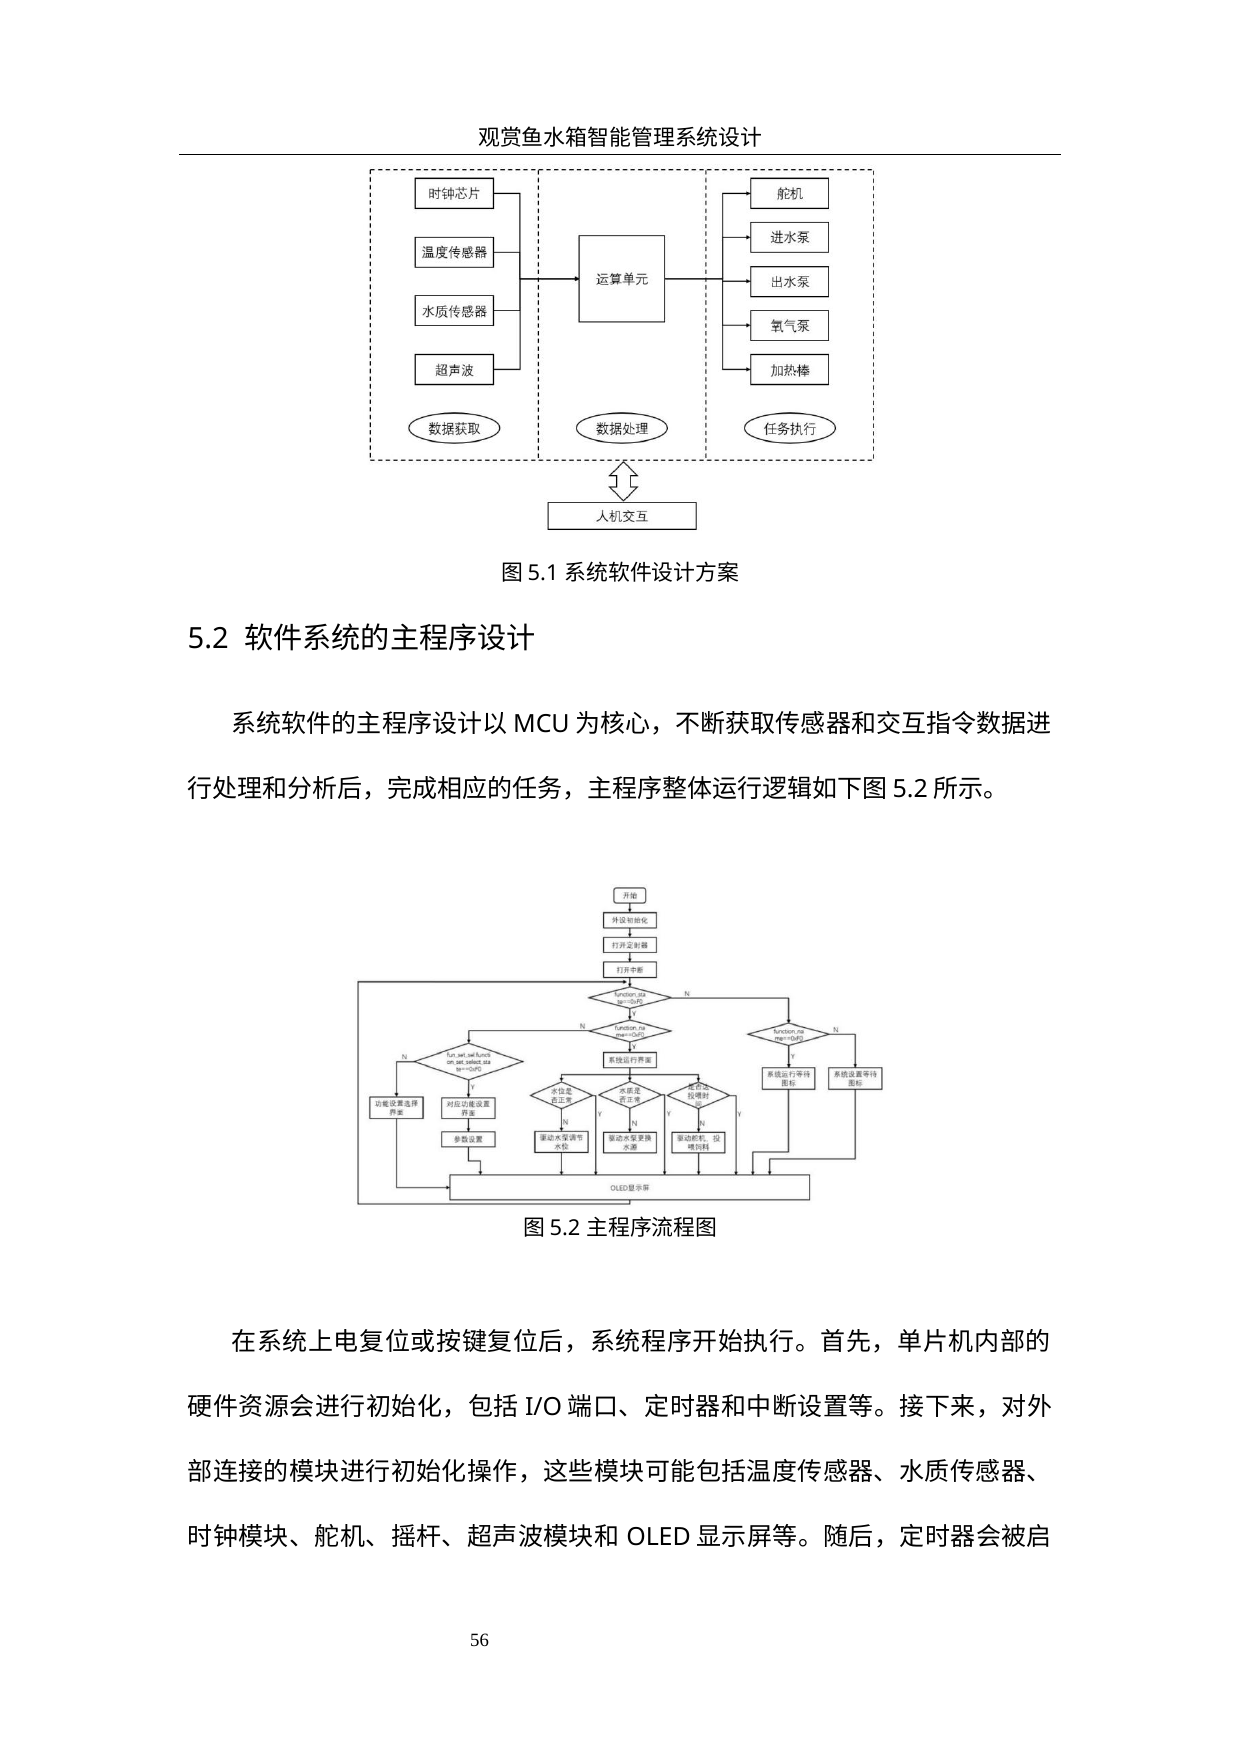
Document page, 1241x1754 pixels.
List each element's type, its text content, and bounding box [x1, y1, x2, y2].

subtitle 5.2 软件系统的主程序设计 [187, 603, 1053, 668]
text 图5.2 主程序流程图 [187, 1209, 1053, 1242]
picture [363, 164, 878, 537]
picture [353, 884, 887, 1207]
text 图5.1 系统软件设计方案 [187, 554, 1053, 587]
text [187, 1307, 1053, 1567]
text 系统软件的主程序设计以MCU为核心，不断获取传感器和交互指令数据进行处理和分析后，完成相应的任务，主程序整体运行逻辑如下图5.2所示。 [187, 689, 1053, 819]
